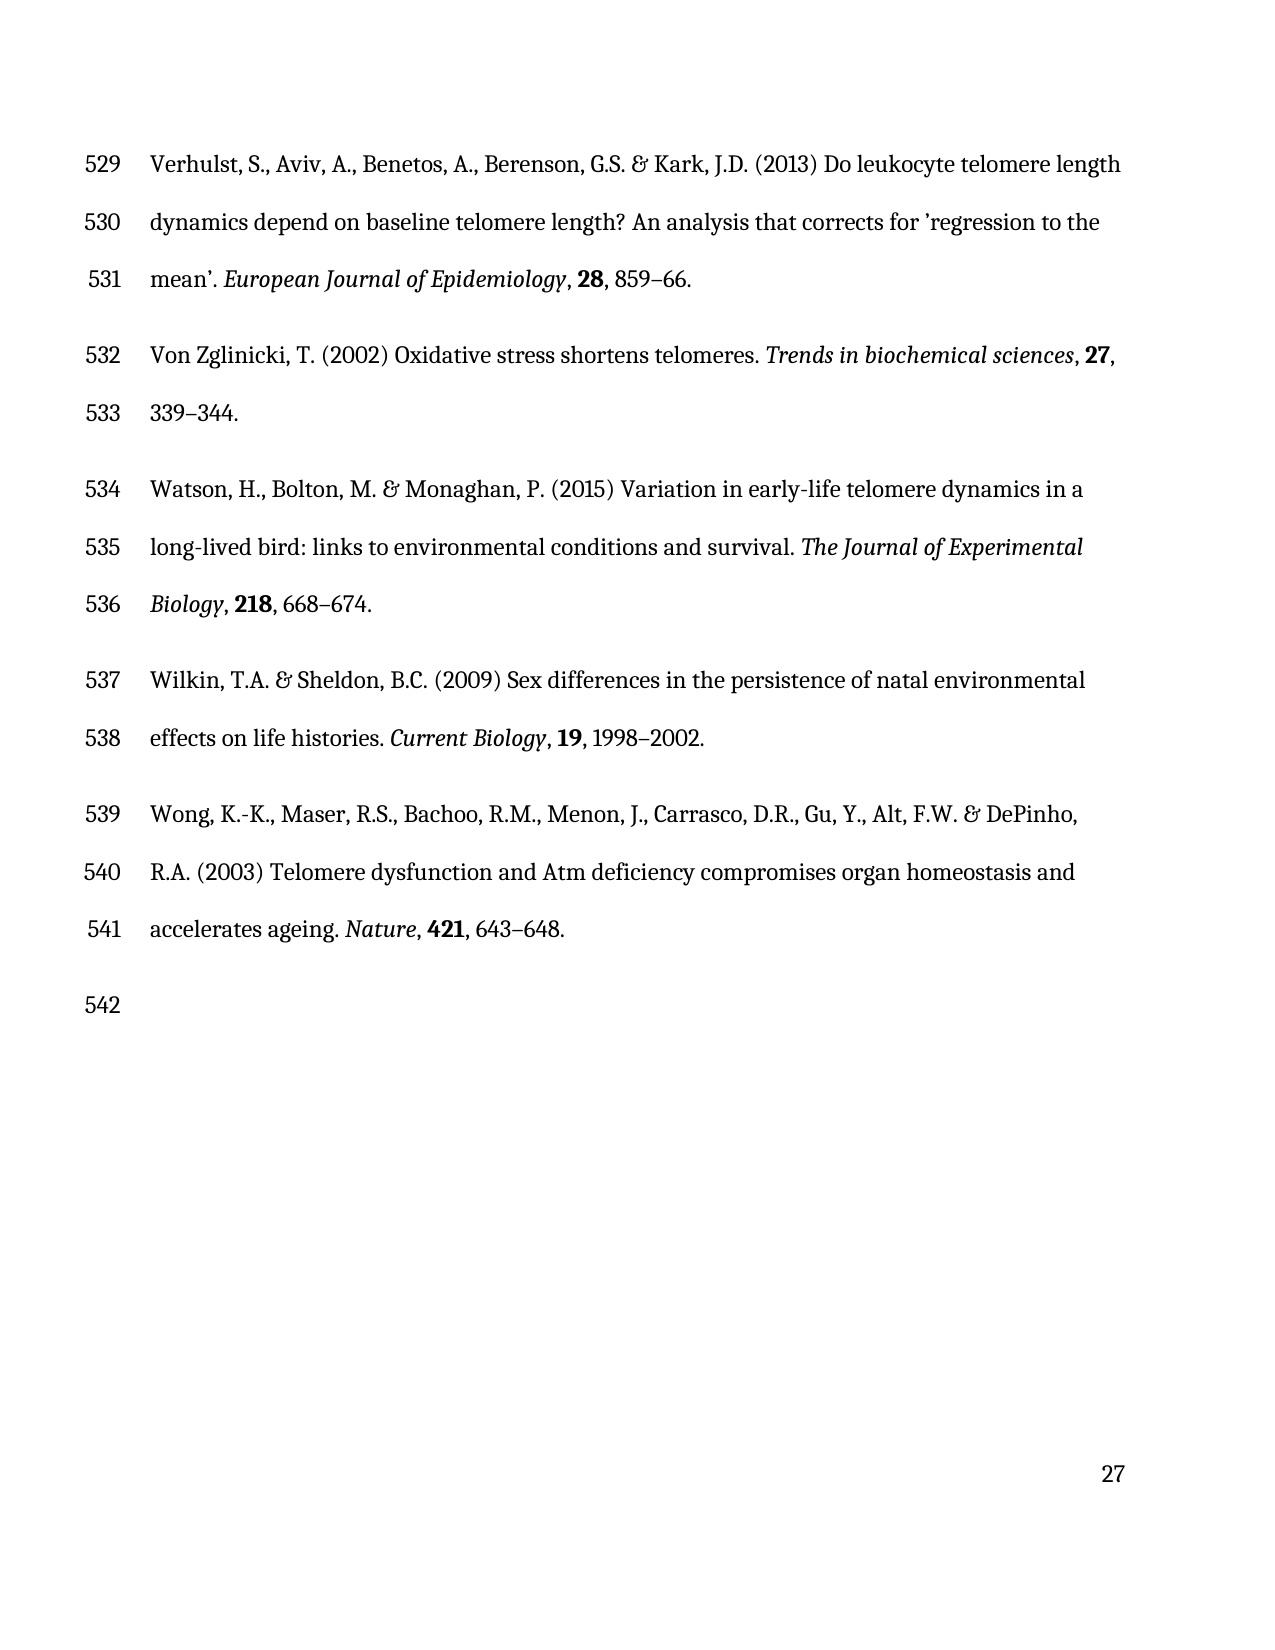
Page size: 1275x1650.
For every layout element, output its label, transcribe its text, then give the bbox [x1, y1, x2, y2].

text Wong, K.-K., Maser, R.S., Bachoo, R.M., Menon, J., Carrasco, D.R., Gu, Y., Alt, F.W. & DePinho, R.A. (2003) Telomere dysfunction and Atm deficiency compromises organ homeostasis and accelerates ageing. Nature, 421, 643–648. [150, 800, 1125, 944]
text Wilkin, T.A. & Sheldon, B.C. (2009) Sex differences in the persistence of natal environmental effects on life histories. Current Biology, 19, 1998–2002. [150, 666, 1125, 752]
text Von Zglinicki, T. (2002) Oxidative stress shortens telomeres. Trends in biochemical sciences, 27, 339–344. [150, 341, 1125, 427]
text Watson, H., Bolton, M. & Monaghan, P. (2015) Variation in early-life telomere dynamics in a long-lived bird: links to environmental conditions and survival. The Journal of Experimental Biology, 218, 668–674. [150, 475, 1125, 619]
text Verhulst, S., Aviv, A., Benetos, A., Berenson, G.S. & Kark, J.D. (2013) Do leukocyte telomere length dynamics depend on baseline telomere length? An analysis that corrects for ’regression to the mean’. European Journal of Epidemiology, 28, 859–66. [150, 150, 1125, 294]
